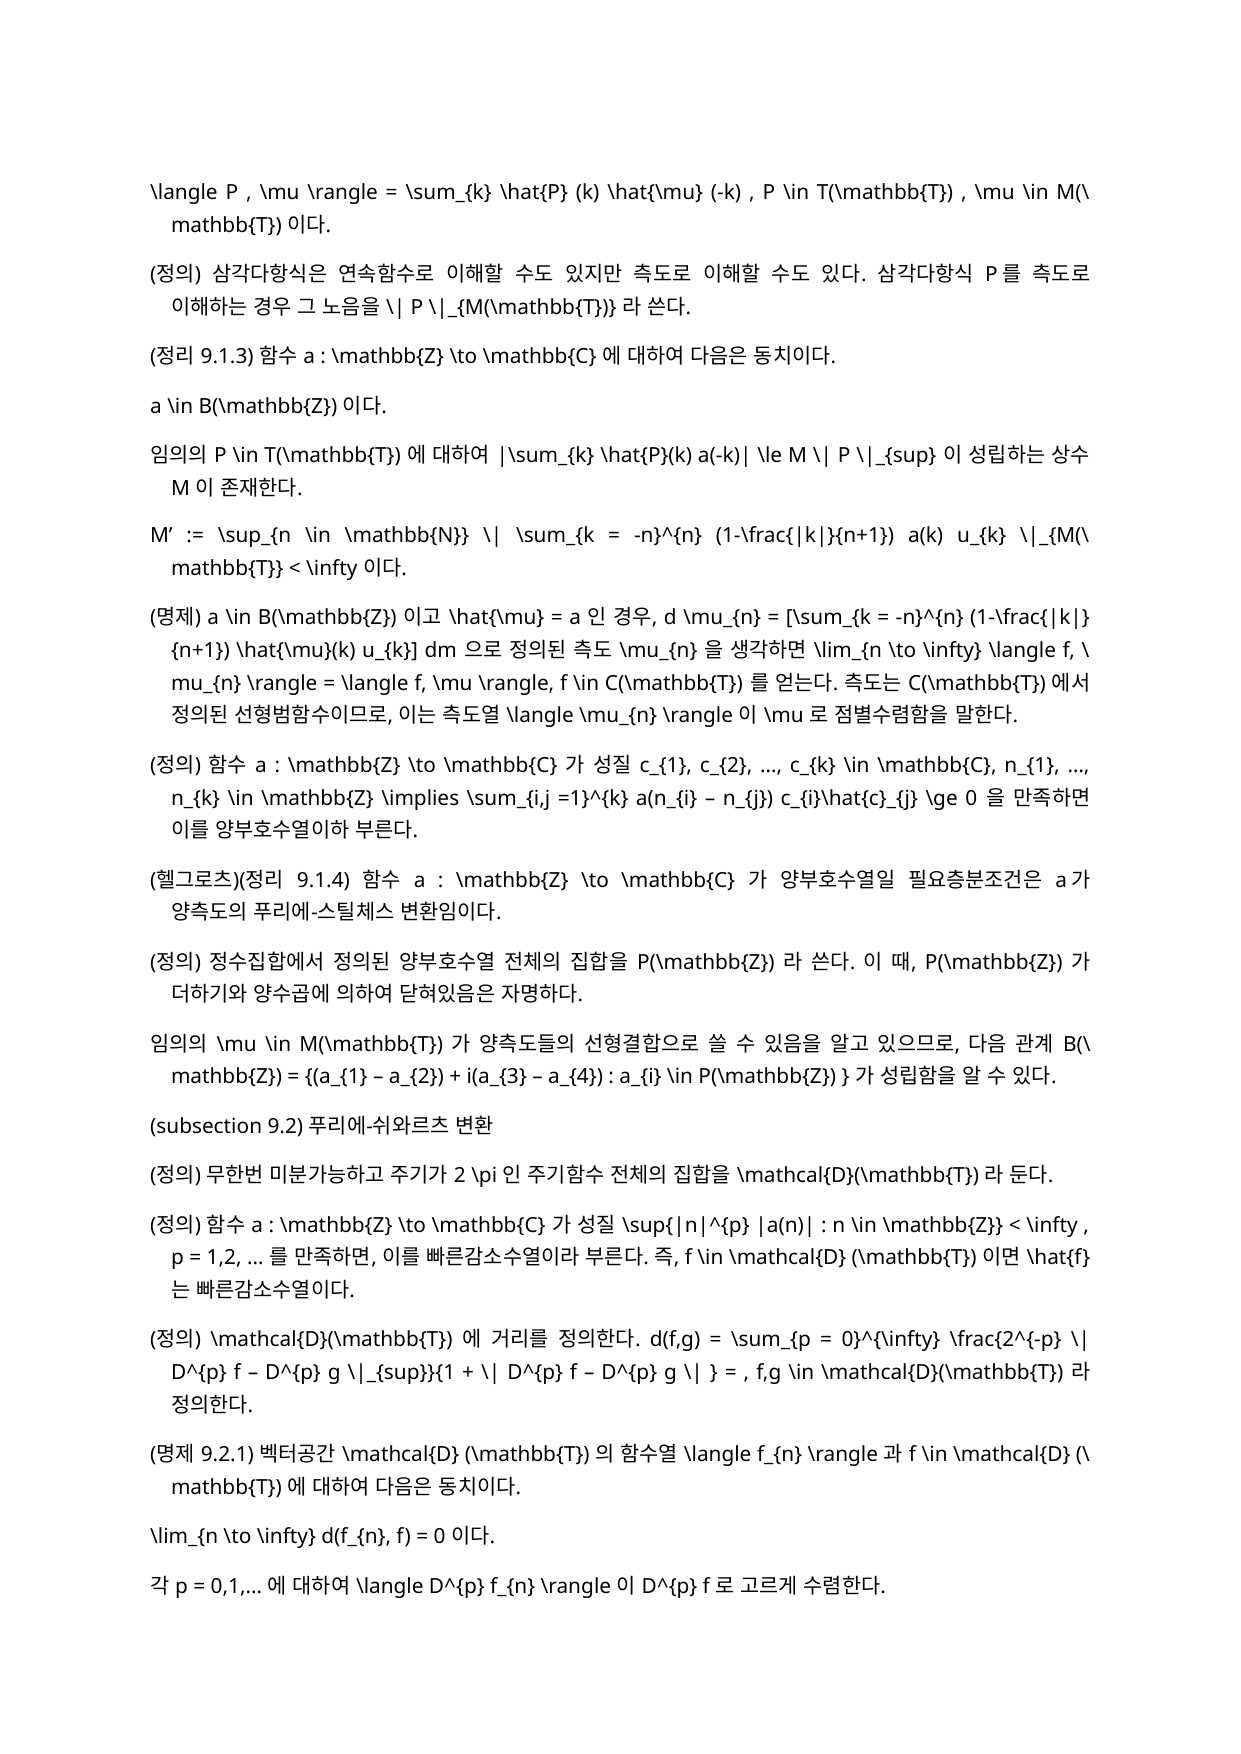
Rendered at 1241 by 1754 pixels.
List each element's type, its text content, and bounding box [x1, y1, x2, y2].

text (정의) 삼각다항식은 연속함수로 이해할 수도 있지만 측도로 이해할 수도 있다. 삼각다항식 P를 측도로 이해하는 경우 그 노음을 \| P \|_{M(\mathbb{T})} 라 쓴다. [150, 257, 1090, 320]
text (정의) 함수 a : \mathbb{Z} \to \mathbb{C} 가 성질 \sup{|n|^{p} |a(n)| : n \in \mathbb{Z}} < \infty , p = 1,2, … 를 만족하면, 이를 빠른감소수열이라 부른다. 즉, f \in \mathcal{D} (\mathbb{T}) 이면 \hat{f} 는 빠른감소수열이다. [150, 1208, 1090, 1303]
text (정의) 정수집합에서 정의된 양부호수열 전체의 집합을 P(\mathbb{Z}) 라 쓴다. 이 때, P(\mathbb{Z}) 가 더하기와 양수곱에 의하여 닫혀있음은 자명하다. [150, 945, 1090, 1008]
text (정의) \mathcal{D}(\mathbb{T}) 에 거리를 정의한다. d(f,g) = \sum_{p = 0}^{\infty} \frac{2^{-p} \| D^{p} f – D^{p} g \|_{sup}}{1 + \| D^{p} f – D^{p} g \| } = , f,g \in \mathcal{D}(\mathbb{T}) 라 정의한다. [150, 1323, 1090, 1418]
text (헬그로츠)(정리 9.1.4) 함수 a : \mathbb{Z} \to \mathbb{C} 가 양부호수열일 필요층분조건은 a가 양측도의 푸리에-스틸체스 변환임이다. [150, 863, 1090, 926]
text a \in B(\mathbb{Z}) 이다. [150, 389, 1090, 419]
text (명제 9.2.1) 벡터공간 \mathcal{D} (\mathbb{T}) 의 함수열 \langle f_{n} \rangle 과 f \in \mathcal{D} (\mathbb{T}) 에 대하여 다음은 동치이다. [150, 1437, 1090, 1500]
text \langle P , \mu \rangle = \sum_{k} \hat{P} (k) \hat{\mu} (-k) , P \in T(\mathbb{T}) , \mu \in M(\mathbb{T}) 이다. [150, 177, 1090, 238]
text 임의의 \mu \in M(\mathbb{T}) 가 양측도들의 선형결합으로 쓸 수 있음을 알고 있으므로, 다음 관계 B(\mathbb{Z}) = {(a_{1} – a_{2}) + i(a_{3} – a_{4}) : a_{i} \in P(\mathbb{Z}) } 가 성립함을 알 수 있다. [150, 1027, 1090, 1090]
text M’ := \sup_{n \in \mathbb{N}} \| \sum_{k = -n}^{n} (1-\frac{|k|}{n+1}) a(k) u_{k} \|_{M(\mathbb{T}} < \infty 이다. [150, 520, 1090, 581]
text 각 p = 0,1,… 에 대하여 \langle D^{p} f_{n} \rangle 이 D^{p} f 로 고르게 수렴한다. [150, 1569, 1090, 1599]
text 임의의 P \in T(\mathbb{T}) 에 대하여 |\sum_{k} \hat{P}(k) a(-k)| \le M \| P \|_{sup} 이 성립하는 상수 M 이 존재한다. [150, 438, 1090, 501]
text (정의) 무한번 미분가능하고 주기가 2 \pi 인 주기함수 전체의 집합을 \mathcal{D}(\mathbb{T}) 라 둔다. [150, 1158, 1090, 1189]
text (subsection 9.2) 푸리에-쉬와르츠 변환 [150, 1109, 1090, 1139]
text (정의) 함수 a : \mathbb{Z} \to \mathbb{C} 가 성질 c_{1}, c_{2}, …, c_{k} \in \mathbb{C}, n_{1}, …, n_{k} \in \mathbb{Z} \implies \sum_{i,j =1}^{k} a(n_{i} – n_{j}) c_{i}\hat{c}_{j} \ge 0 을 만족하면 이를 양부호수열이하 부른다. [150, 748, 1090, 844]
text (명제) a \in B(\mathbb{Z}) 이고 \hat{\mu} = a 인 경우, d \mu_{n} = [\sum_{k = -n}^{n} (1-\frac{|k|}{n+1}) \hat{\mu}(k) u_{k}] dm 으로 정의된 측도 \mu_{n} 을 생각하면 \lim_{n \to \infty} \langle f, \mu_{n} \rangle = \langle f, \mu \rangle, f \in C(\mathbb{T}) 를 얻는다. 측도는 C(\mathbb{T}) 에서 정의된 선형범함수이므로, 이는 측도열 \langle \mu_{n} \rangle 이 \mu 로 점별수렴함을 말한다. [150, 601, 1090, 729]
text (정리 9.1.3) 함수 a : \mathbb{Z} \to \mathbb{C} 에 대하여 다음은 동치이다. [150, 339, 1090, 370]
text \lim_{n \to \infty} d(f_{n}, f) = 0 이다. [150, 1519, 1090, 1550]
